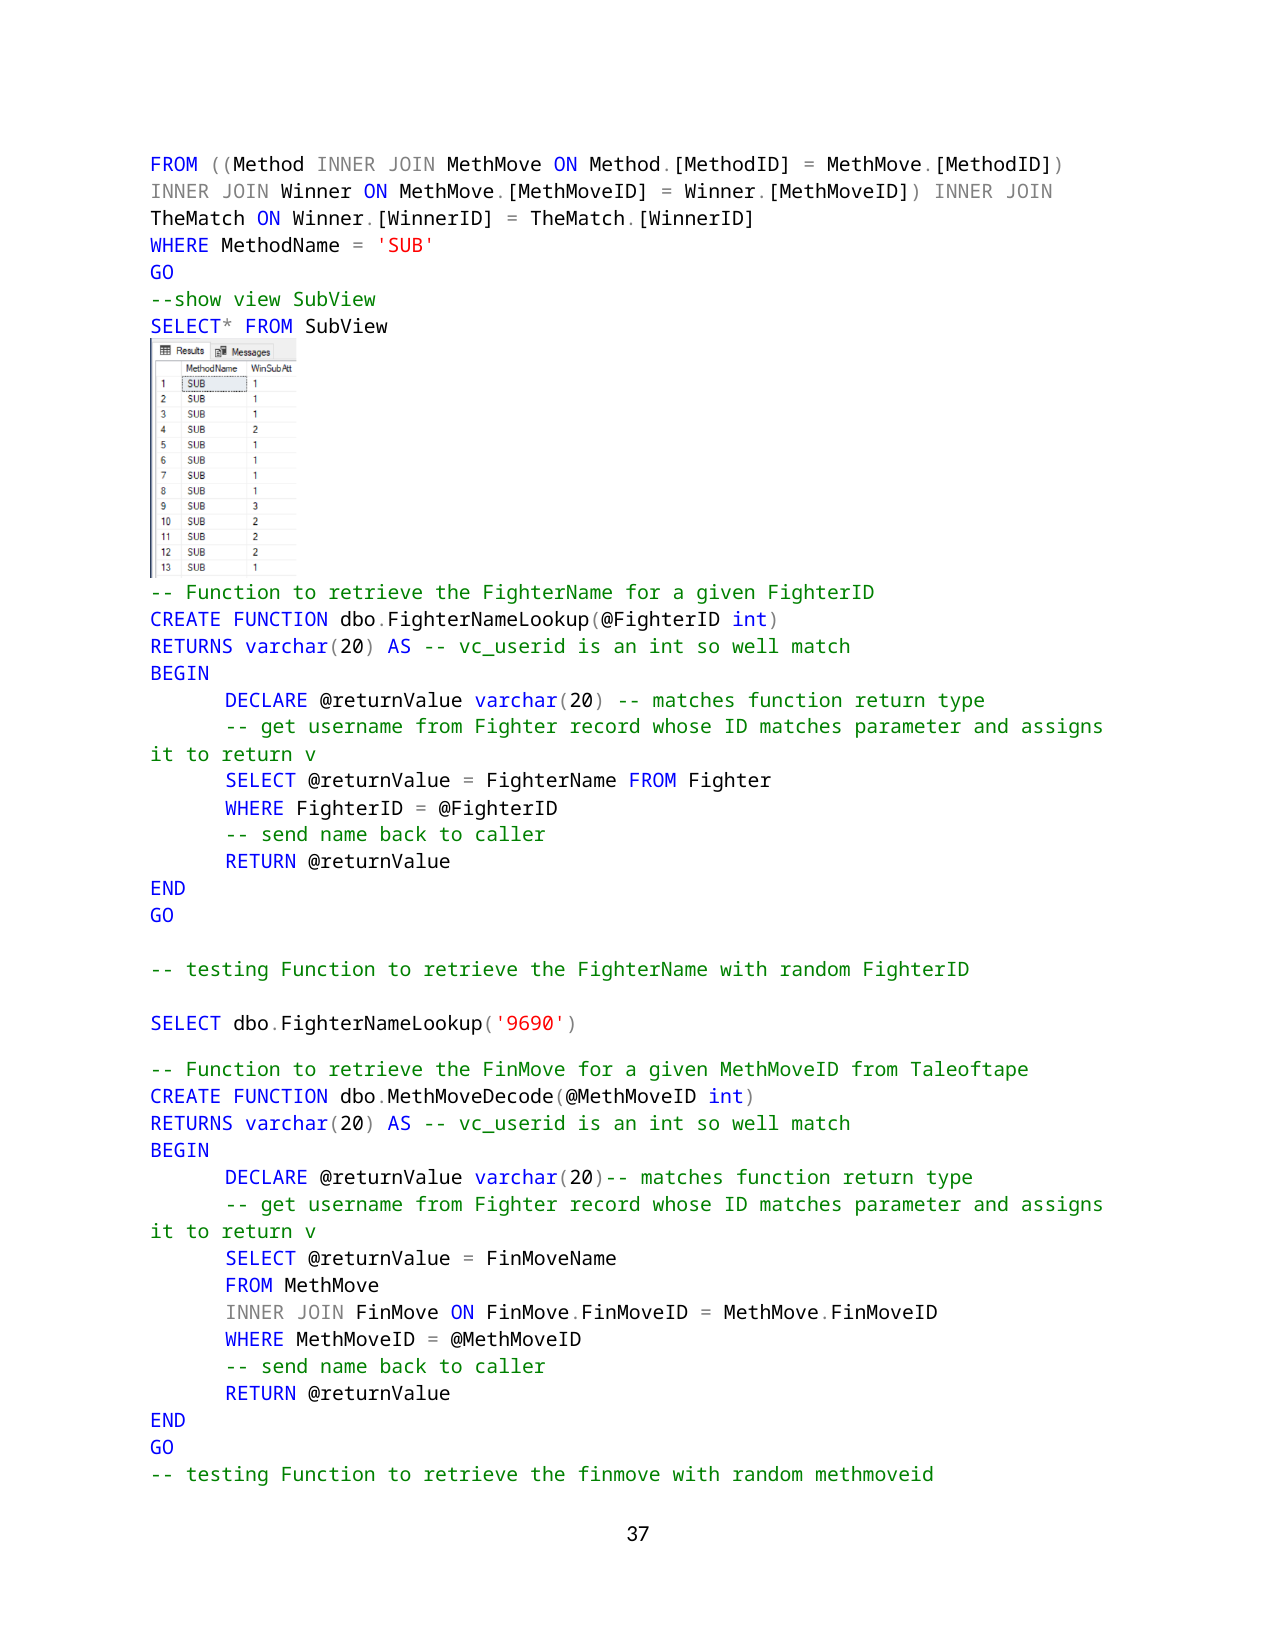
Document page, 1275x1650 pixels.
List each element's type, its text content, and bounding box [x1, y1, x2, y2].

text -- testing Function to retrieve the finmove with random methmoveid [150, 1460, 1125, 1487]
text SELECT* FROM SubView [150, 312, 1125, 339]
text INNER JOIN FinMove ON FinMove.FinMoveID = MethMove.FinMoveID [150, 1298, 1125, 1325]
text RETURN @returnValue [150, 1379, 1125, 1406]
text --show view SubView [150, 285, 1125, 312]
text WHERE MethodName = 'SUB' [150, 231, 1125, 258]
picture [150, 338, 297, 578]
text SELECT @returnValue = FinMoveName [150, 1244, 1125, 1271]
text WHERE MethMoveID = @MethMoveID [150, 1325, 1125, 1352]
text END [150, 875, 1125, 902]
text SELECT dbo.FighterNameLookup('9690') [150, 1009, 1125, 1037]
text SELECT @returnValue = FighterName FROM Fighter [150, 767, 1125, 794]
text RETURNS varchar(20) AS -- vc_userid is an int so well match [150, 632, 1125, 659]
text FROM ((Method INNER JOIN MethMove ON Method.[MethodID] = MethMove.[MethodID]) INNER JOIN Winner ON MethMove.[MethMoveID] = Winner.[MethMoveID]) INNER JOIN TheMatch ON Winner.[WinnerID] = TheMatch.[WinnerID] [150, 150, 1125, 231]
text DECLARE @returnValue varchar(20) -- matches function return type [150, 686, 1125, 713]
text GO [150, 902, 1125, 929]
text BEGIN [150, 1136, 1125, 1163]
text -- Function to retrieve the FighterName for a given FighterID [150, 578, 1125, 605]
text -- Function to retrieve the FinMove for a given MethMoveID from Taleoftape [150, 1055, 1125, 1082]
text END [150, 1406, 1125, 1433]
text FROM MethMove [150, 1271, 1125, 1298]
text CREATE FUNCTION dbo.MethMoveDecode(@MethMoveID int) [150, 1082, 1125, 1109]
text -- send name back to caller [150, 1352, 1125, 1379]
text -- send name back to caller [150, 821, 1125, 848]
text GO [150, 1433, 1125, 1460]
text -- get username from Fighter record whose ID matches parameter and assigns it to return v [150, 713, 1125, 767]
text BEGIN [150, 659, 1125, 686]
text -- testing Function to retrieve the FighterName with random FighterID [150, 956, 1125, 983]
text CREATE FUNCTION dbo.FighterNameLookup(@FighterID int) [150, 605, 1125, 632]
text WHERE FighterID = @FighterID [150, 794, 1125, 821]
text RETURN @returnValue [150, 848, 1125, 875]
text -- get username from Fighter record whose ID matches parameter and assigns it to return v [150, 1190, 1125, 1244]
text RETURNS varchar(20) AS -- vc_userid is an int so well match [150, 1109, 1125, 1136]
text GO [150, 258, 1125, 285]
text DECLARE @returnValue varchar(20)-- matches function return type [150, 1163, 1125, 1190]
